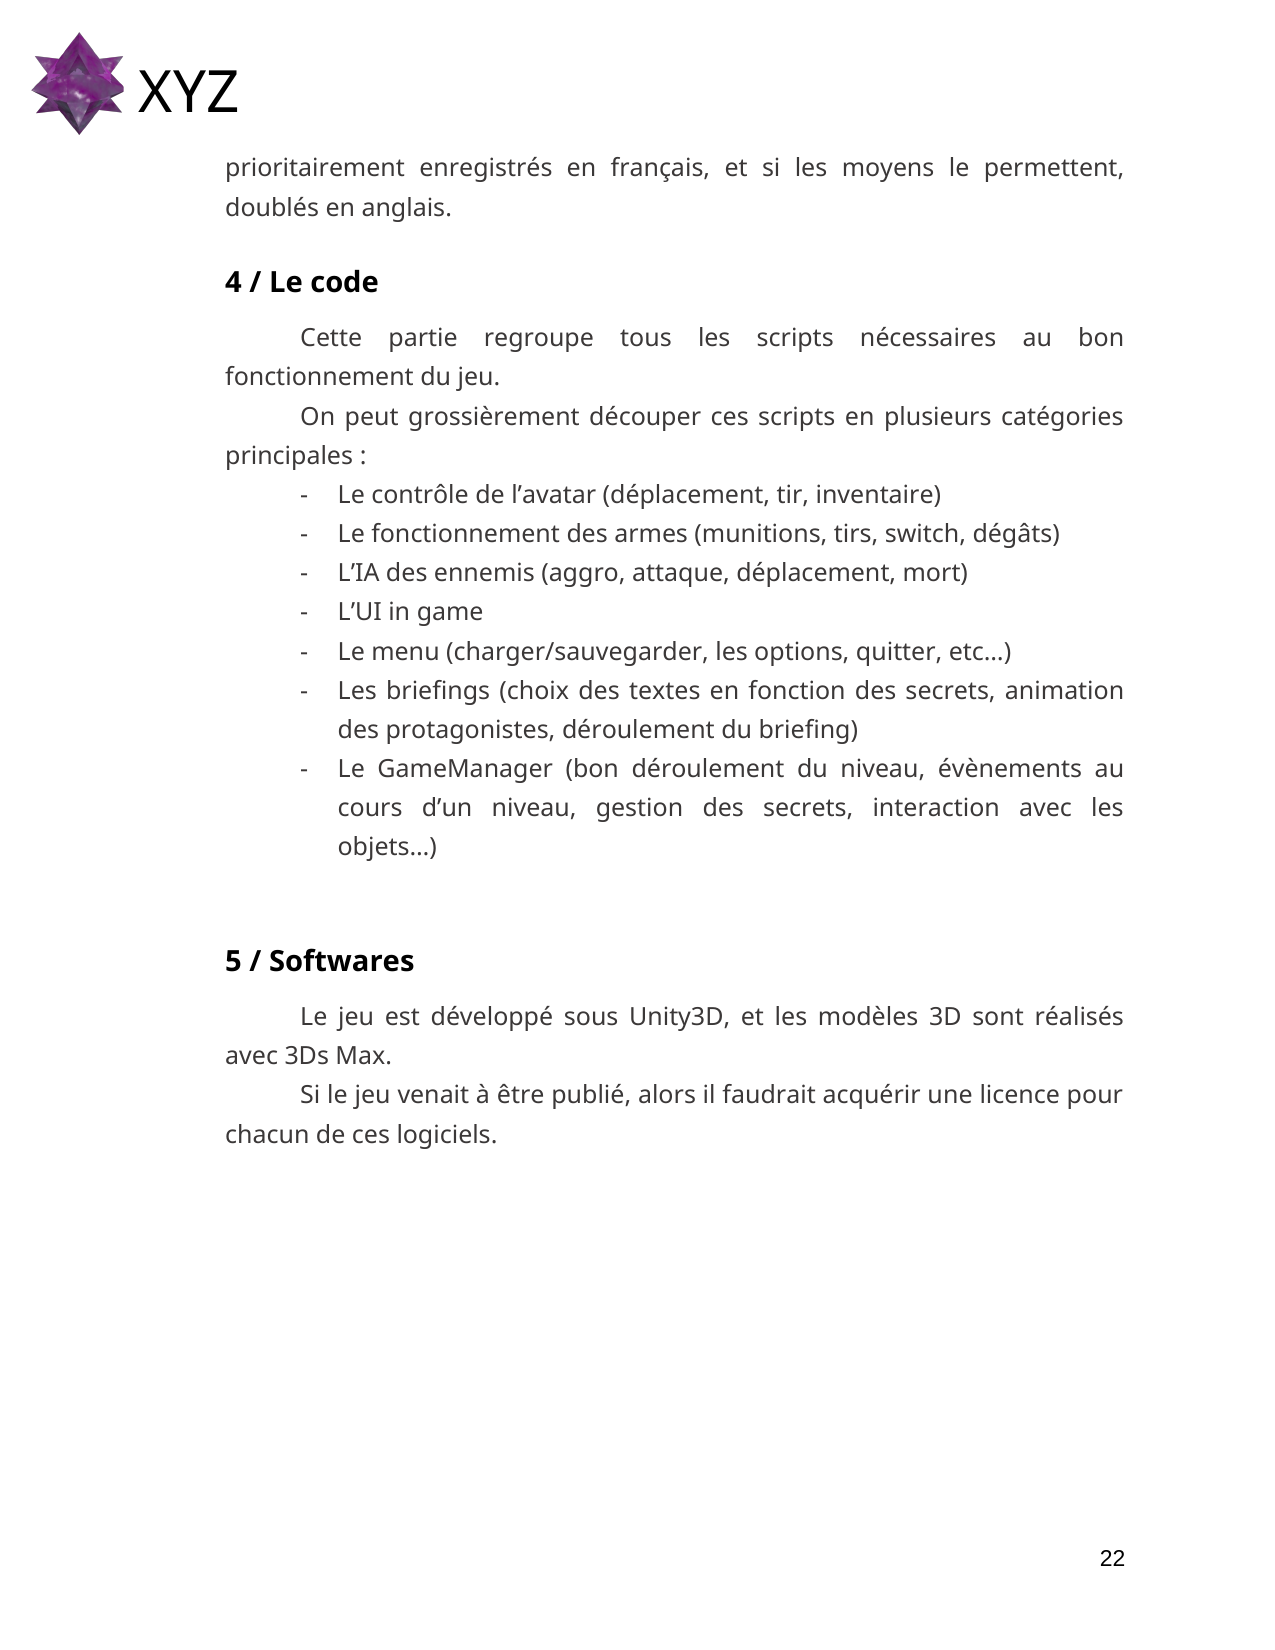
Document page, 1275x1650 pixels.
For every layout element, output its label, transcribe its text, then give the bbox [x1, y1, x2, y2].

text Si le jeu venait à être publié, alors il faudrait acquérir une licence pour chacun de ces logiciels. [225, 1077, 1125, 1150]
list Les briefings (choix des textes en fonction des secrets, animation des protagonistes, déroulement du briefing) [300, 672, 1125, 746]
picture [20, 25, 138, 143]
title 5 / Softwares [225, 941, 1125, 980]
list L’IA des ennemis (aggro, attaque, déplacement, mort) [300, 555, 1125, 589]
list Le contrôle de l’avatar (déplacement, tir, inventaire) [300, 476, 1125, 511]
list Le GameManager (bon déroulement du niveau, évènements au cours d’un niveau, gestion des secrets, interaction avec les objets…) [300, 751, 1125, 863]
list Le fonctionnement des armes (munitions, tirs, switch, dégâts) [300, 516, 1125, 550]
list L’UI in game [300, 594, 1125, 628]
text On peut grossièrement découper ces scripts en plusieurs catégories principales : [225, 398, 1125, 471]
text Cette partie regroupe tous les scripts nécessaires au bon fonctionnement du jeu. [225, 320, 1125, 393]
text Le jeu est développé sous Unity3D, et les modèles 3D sont réalisés avec 3Ds Max. [225, 999, 1125, 1072]
title 4 / Le code [150, 262, 1125, 301]
list Le menu (charger/sauvegarder, les options, quitter, etc…) [300, 633, 1125, 667]
